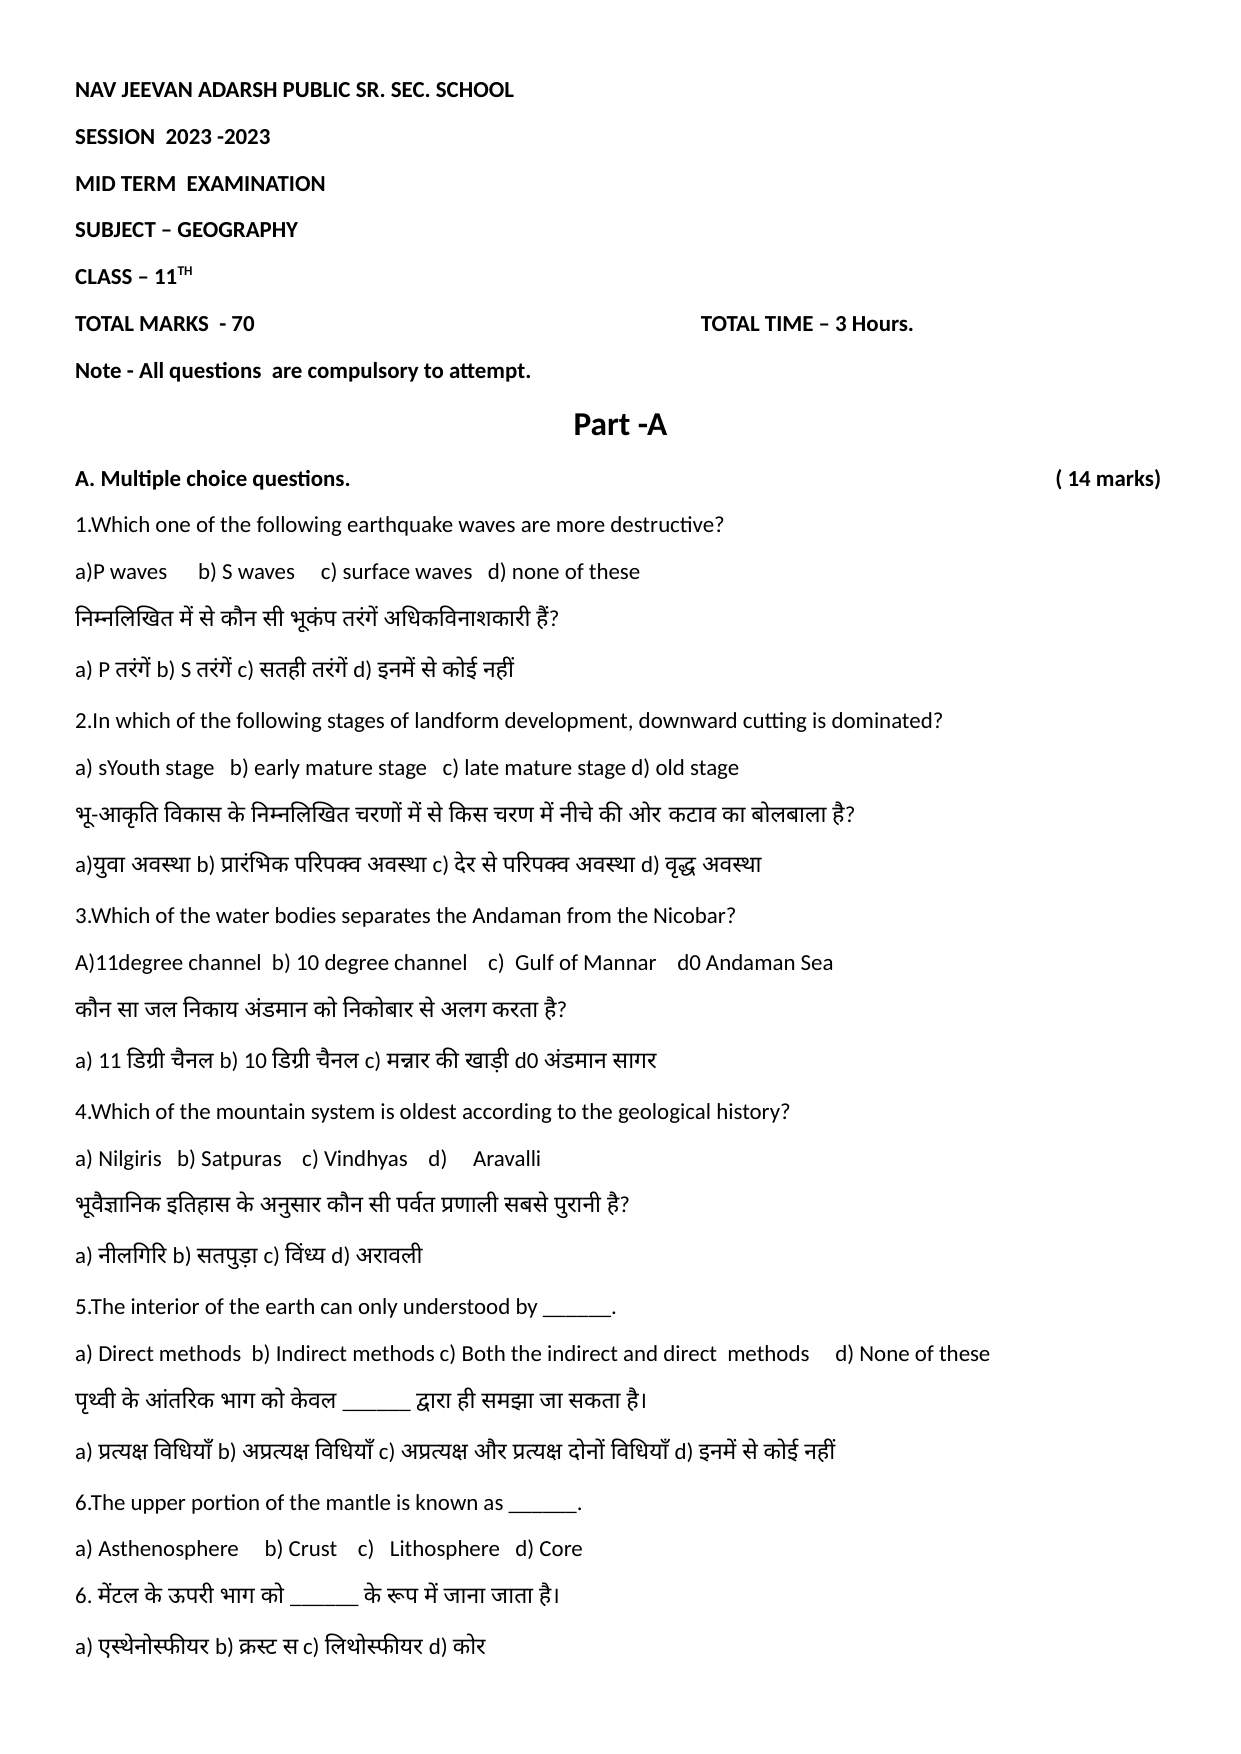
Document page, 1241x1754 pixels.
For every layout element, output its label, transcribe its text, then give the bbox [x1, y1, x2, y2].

text 6. मेंटल के ऊपरी भाग को ______ के रूप में जाना जाता है। [75, 1581, 1165, 1613]
text Part -A [75, 403, 1165, 444]
text निम्नलिखित में से कौन सी भूकंप तरंगें अधिकविनाशकारी हैं? [75, 604, 1165, 636]
text A. Multiple choice questions. ( 14 marks) [75, 464, 1165, 492]
text a) प्रत्यक्ष विधियाँ b) अप्रत्यक्ष विधियाँ c) अप्रत्यक्ष और प्रत्यक्ष दोनों विधियाँ d) इनमें से कोई नहीं [75, 1437, 1165, 1468]
text 4.Which of the mountain system is oldest according to the geological history? [75, 1097, 1165, 1125]
text पृथ्वी के आंतरिक भाग को केवल ______ द्वारा ही समझा जा सकता है। [75, 1386, 1165, 1418]
text a) 11 डिग्री चैनल b) 10 डिग्री चैनल c) मन्नार की खाड़ी d0 अंडमान सागर [75, 1046, 1165, 1078]
text CLASS – 11TH [75, 262, 1165, 291]
text 3.Which of the water bodies separates the Andaman from the Nicobar? [75, 901, 1165, 929]
text a) sYouth stage b) early mature stage c) late mature stage d) old stage [75, 753, 1165, 781]
text a) Direct methods b) Indirect methods c) Both the indirect and direct methods d) None of these [75, 1339, 1165, 1367]
text A)11degree channel b) 10 degree channel c) Gulf of Mannar d0 Andaman Sea [75, 948, 1165, 976]
text a) नीलगिरि b) सतपुड़ा c) विंध्य d) अरावली [75, 1241, 1165, 1273]
text 6.The upper portion of the mantle is known as ______. [75, 1488, 1165, 1516]
text भू-आकृति विकास के निम्नलिखित चरणों में से किस चरण में नीचे की ओर कटाव का बोलबाला है? [75, 800, 1165, 831]
text 5.The interior of the earth can only understood by ______. [75, 1292, 1165, 1320]
text MID TERM EXAMINATION [75, 169, 1165, 197]
text NAV JEEVAN ADARSH PUBLIC SR. SEC. SCHOOL [75, 75, 1165, 103]
text a) Nilgiris b) Satpuras c) Vindhyas d) Aravalli [75, 1144, 1165, 1172]
text कौन सा जल निकाय अंडमान को निकोबार से अलग करता है? [75, 995, 1165, 1027]
text TOTAL MARKS - 70 TOTAL TIME – 3 Hours. [75, 309, 1165, 337]
text भूवैज्ञानिक इतिहास के अनुसार कौन सी पर्वत प्रणाली सबसे पुरानी है? [75, 1191, 1165, 1222]
text 1.Which one of the following earthquake waves are more destructive? [75, 511, 1165, 539]
text a) Asthenosphere b) Crust c) Lithosphere d) Core [75, 1534, 1165, 1563]
text SUBJECT – GEOGRAPHY [75, 216, 1165, 244]
text SESSION 2023 -2023 [75, 122, 1165, 150]
text a) P तरंगें b) S तरंगें c) सतही तरंगें d) इनमें से कोई नहीं [75, 655, 1165, 687]
text Note - All questions are compulsory to attempt. [75, 356, 1165, 384]
text 2.In which of the following stages of landform development, downward cutting is dominated? [75, 706, 1165, 734]
text a)P waves b) S waves c) surface waves d) none of these [75, 557, 1165, 586]
text a) एस्थेनोस्फीयर b) क्रस्ट सc) लिथोस्फीयर d) कोर [75, 1632, 1165, 1664]
text a)युवा अवस्था b) प्रारंभिक परिपक्व अवस्था c) देर से परिपक्व अवस्था d) वृद्ध अवस्था [75, 851, 1165, 882]
